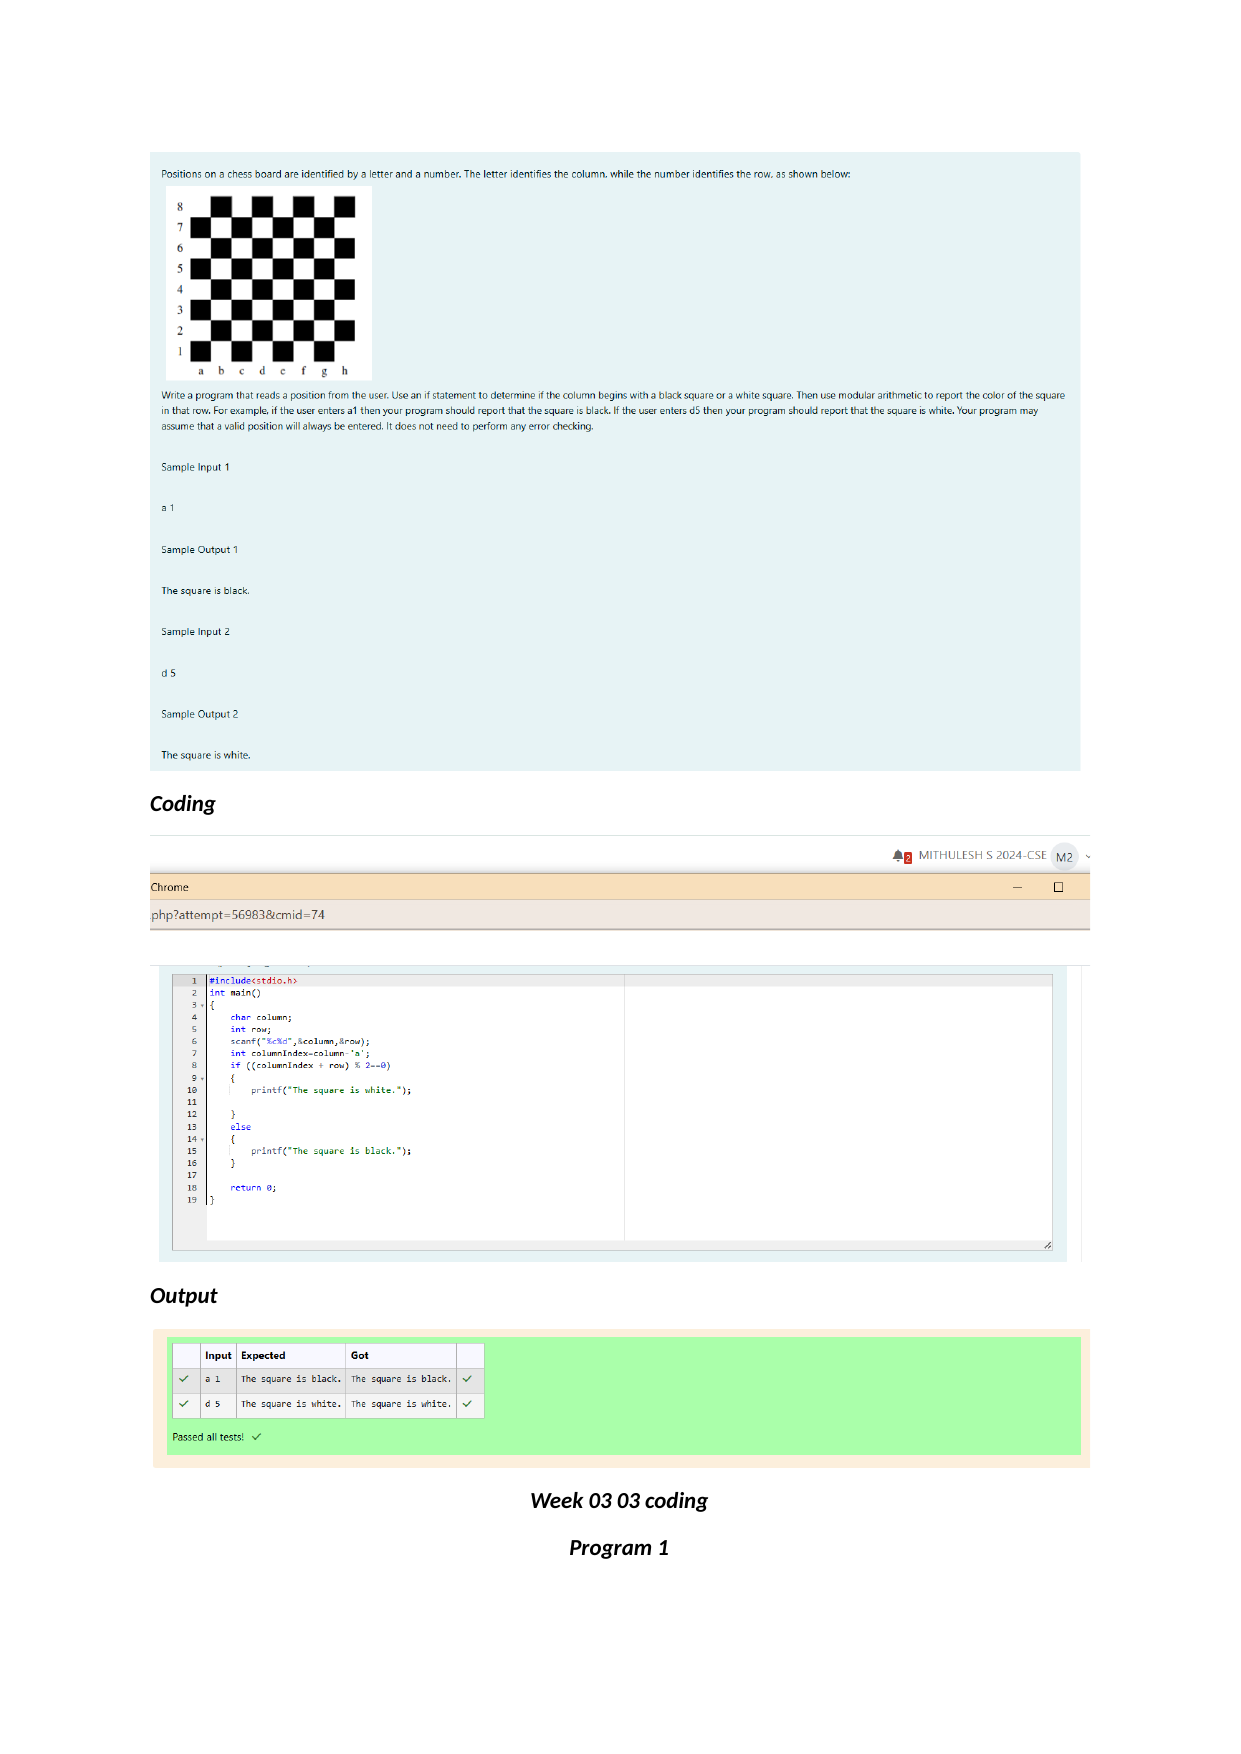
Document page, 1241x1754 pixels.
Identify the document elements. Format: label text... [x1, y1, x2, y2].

picture [150, 1327, 1091, 1468]
text Output [150, 1281, 1090, 1309]
picture [150, 835, 1091, 1262]
text Coding [150, 789, 1090, 817]
picture [150, 150, 1091, 771]
text Program 1 [150, 1533, 1090, 1562]
text Week 03 03 coding [150, 1487, 1090, 1515]
